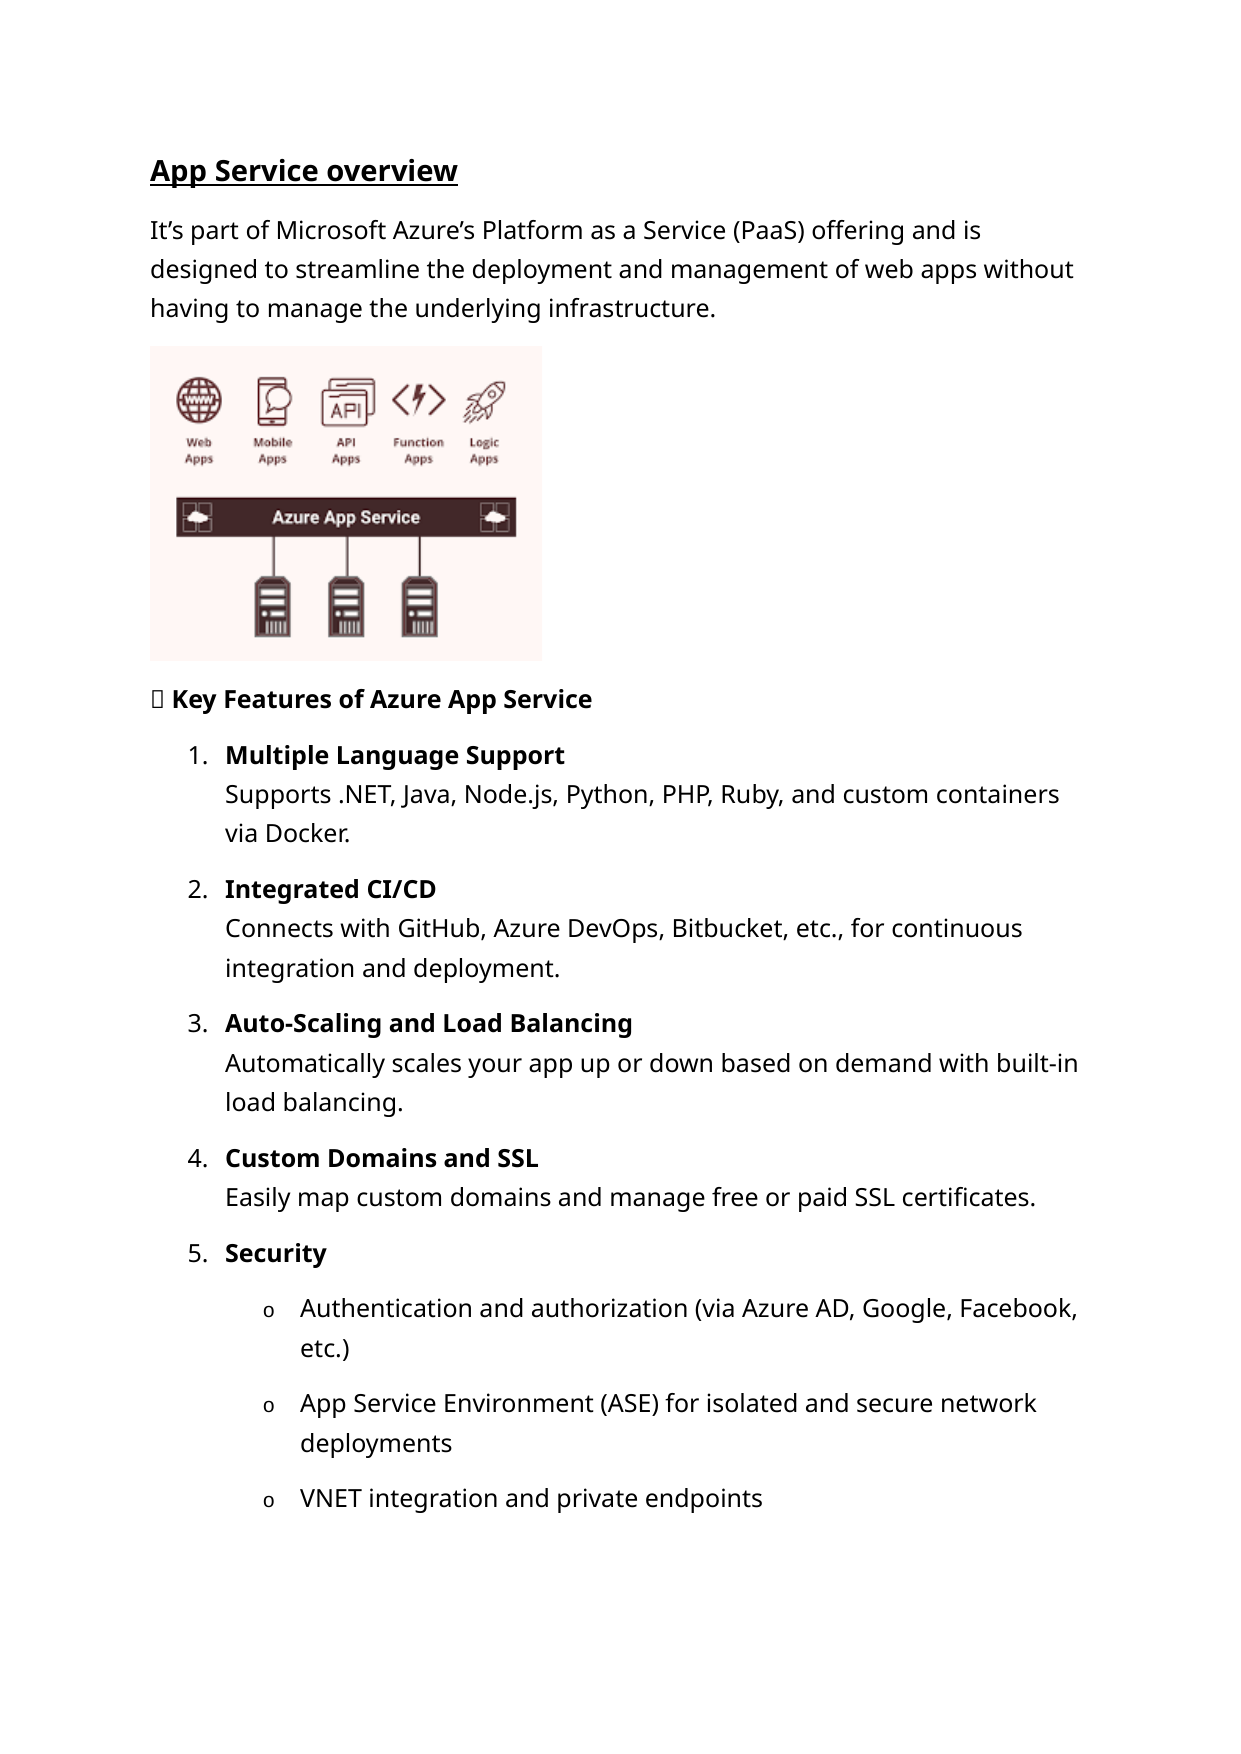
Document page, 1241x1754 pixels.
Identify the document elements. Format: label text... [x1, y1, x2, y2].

list Auto-Scaling and Load Balancing Automatically scales your app up or down based on demand with built-in load balancing. [187, 1006, 1090, 1118]
list Authentication and authorization (via Azure AD, Google, Facebook, etc.) [262, 1291, 1090, 1364]
picture [150, 346, 543, 661]
text It’s part of Microsoft Azure’s Platform as a Service (PaaS) offering and is designed to streamline the deployment and management of web apps without having to manage the underlying infrastructure. [150, 212, 1090, 325]
list Integrated CI/CD Connects with GitHub, Azure DevOps, Bitbucket, etc., for continuous integration and deployment. [187, 872, 1090, 984]
text 🔹 Key Features of Azure App Service [150, 682, 1090, 716]
list Security [187, 1235, 1090, 1269]
list Custom Domains and SSL Easily map custom domains and manage free or paid SSL certificates. [187, 1140, 1090, 1213]
list VNET integration and private endpoints [262, 1481, 1090, 1515]
list Multiple Language Support Supports .NET, Java, Node.js, Python, PHP, Ruby, and custom containers via Docker. [187, 738, 1090, 850]
text App Service overview [150, 150, 1090, 190]
list App Service Environment (ASE) for isolated and secure network deployments [262, 1386, 1090, 1459]
